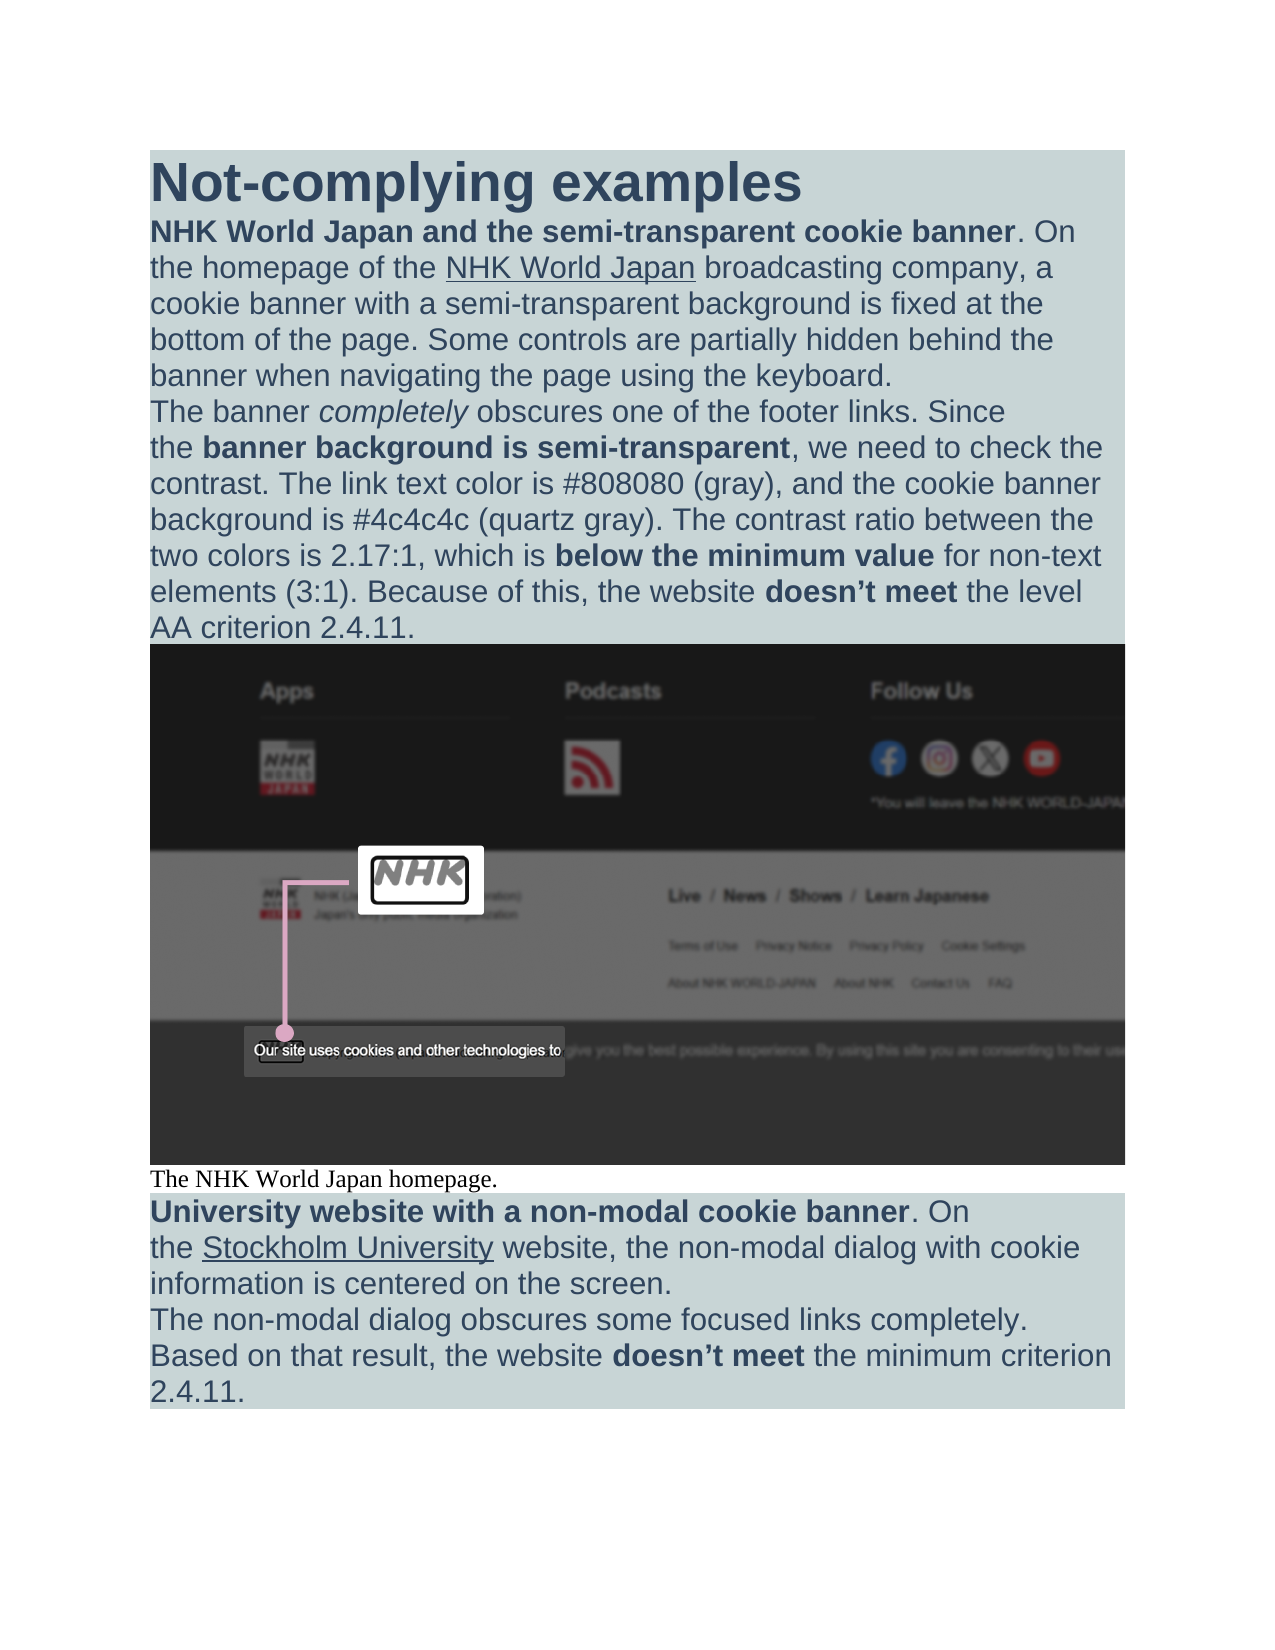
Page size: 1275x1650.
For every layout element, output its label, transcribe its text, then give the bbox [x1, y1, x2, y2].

text The banner completely obscures one of the footer links. Since the banner background is semi-transparent, we need to check the contrast. The link text color is #808080 (gray), and the cookie banner background is #4c4c4c (quartz gray). The contrast ratio between the two colors is 2.17:1, which is below the minimum value for non-text elements (3:1). Because of this, the website doesn’t meet the level AA criterion 2.4.11. [150, 393, 1125, 644]
text NHK World Japan and the semi-transparent cookie banner. On the homepage of the NHK World Japan broadcasting company, a cookie banner with a semi-transparent background is fixed at the bottom of the page. Some controls are partially hidden behind the banner when navigating the page using the keyboard. [150, 213, 1125, 393]
text University website with a non-modal cookie banner. On the Stockholm University website, the non-modal dialog with cookie information is centered on the screen. [150, 1193, 1125, 1301]
text The NHK World Japan homepage. [150, 1165, 1125, 1193]
picture [150, 644, 1125, 1165]
text Not-complying examples [150, 150, 1125, 213]
text The non-modal dialog obscures some focused links completely. Based on that result, the website doesn’t meet the minimum criterion 2.4.11. [150, 1301, 1125, 1409]
